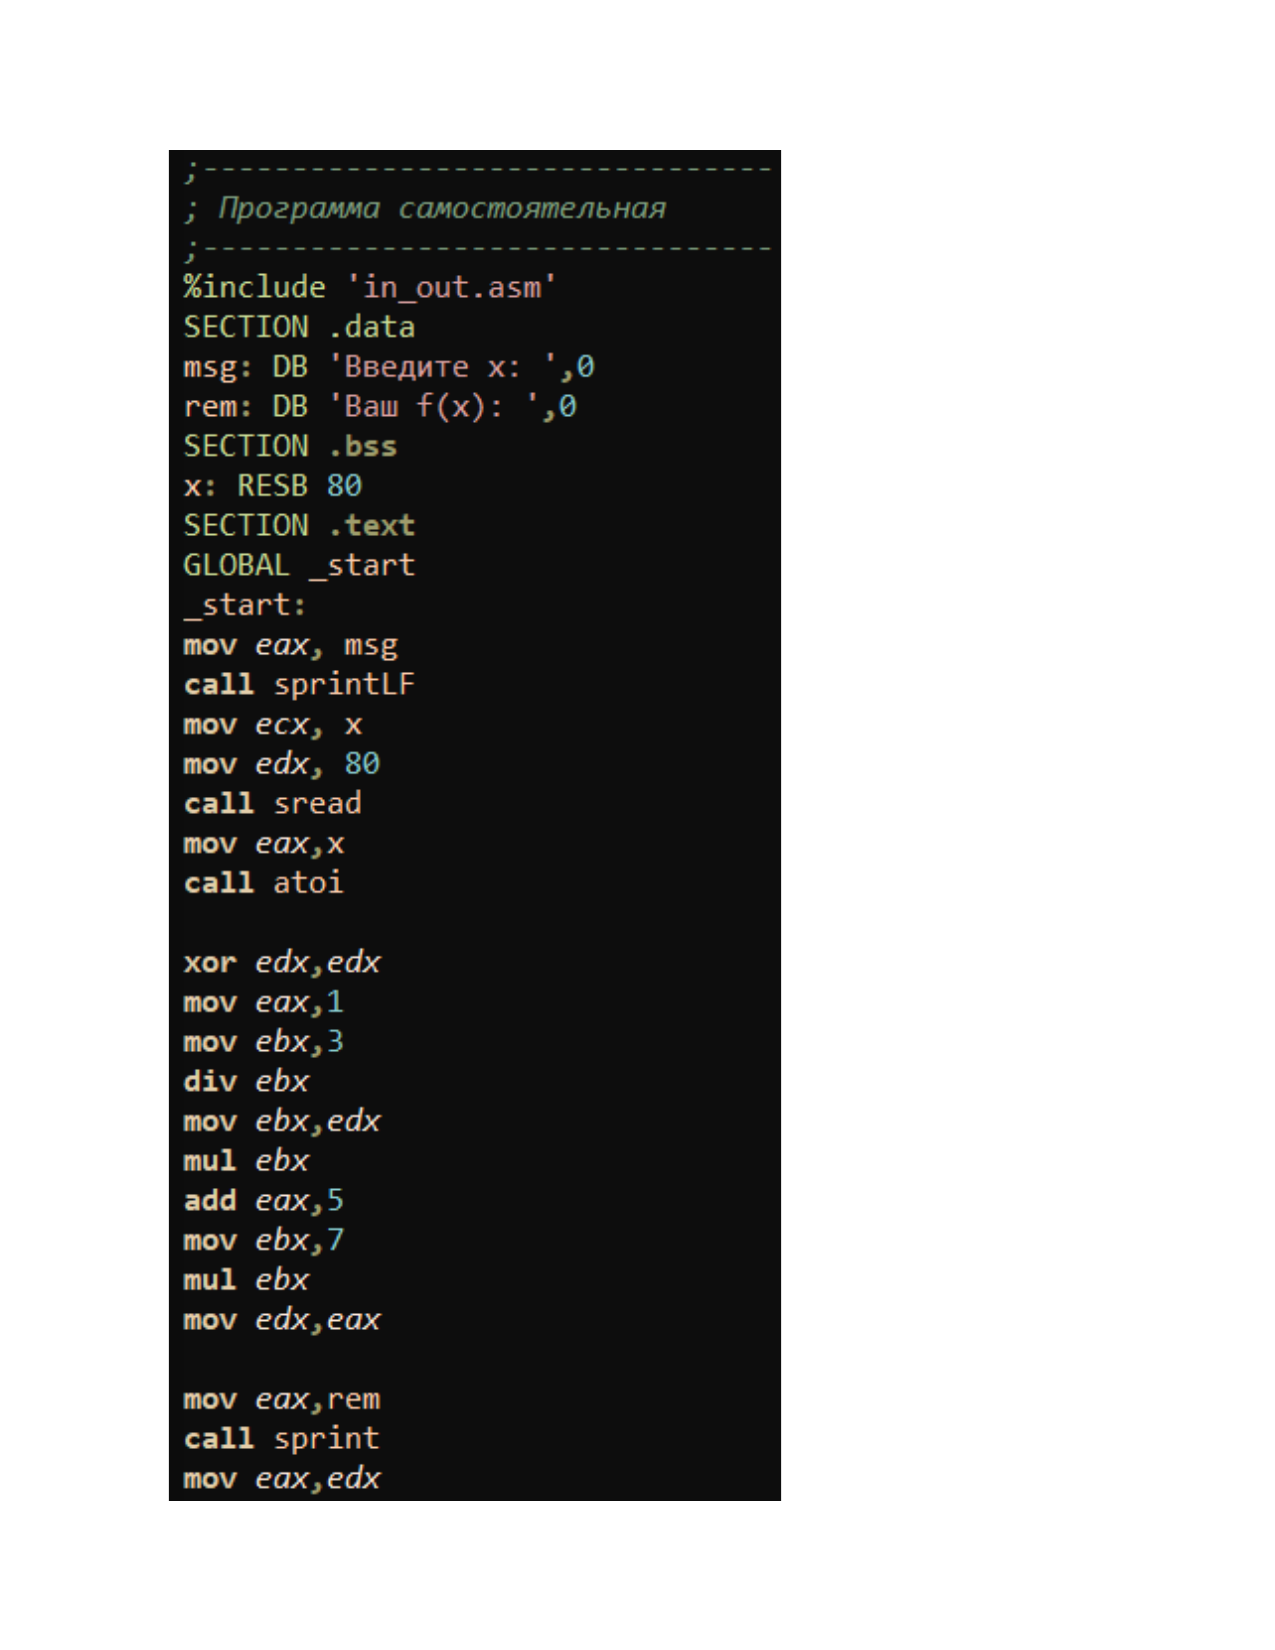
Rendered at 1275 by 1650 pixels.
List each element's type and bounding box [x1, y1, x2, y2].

picture [168, 150, 782, 1501]
